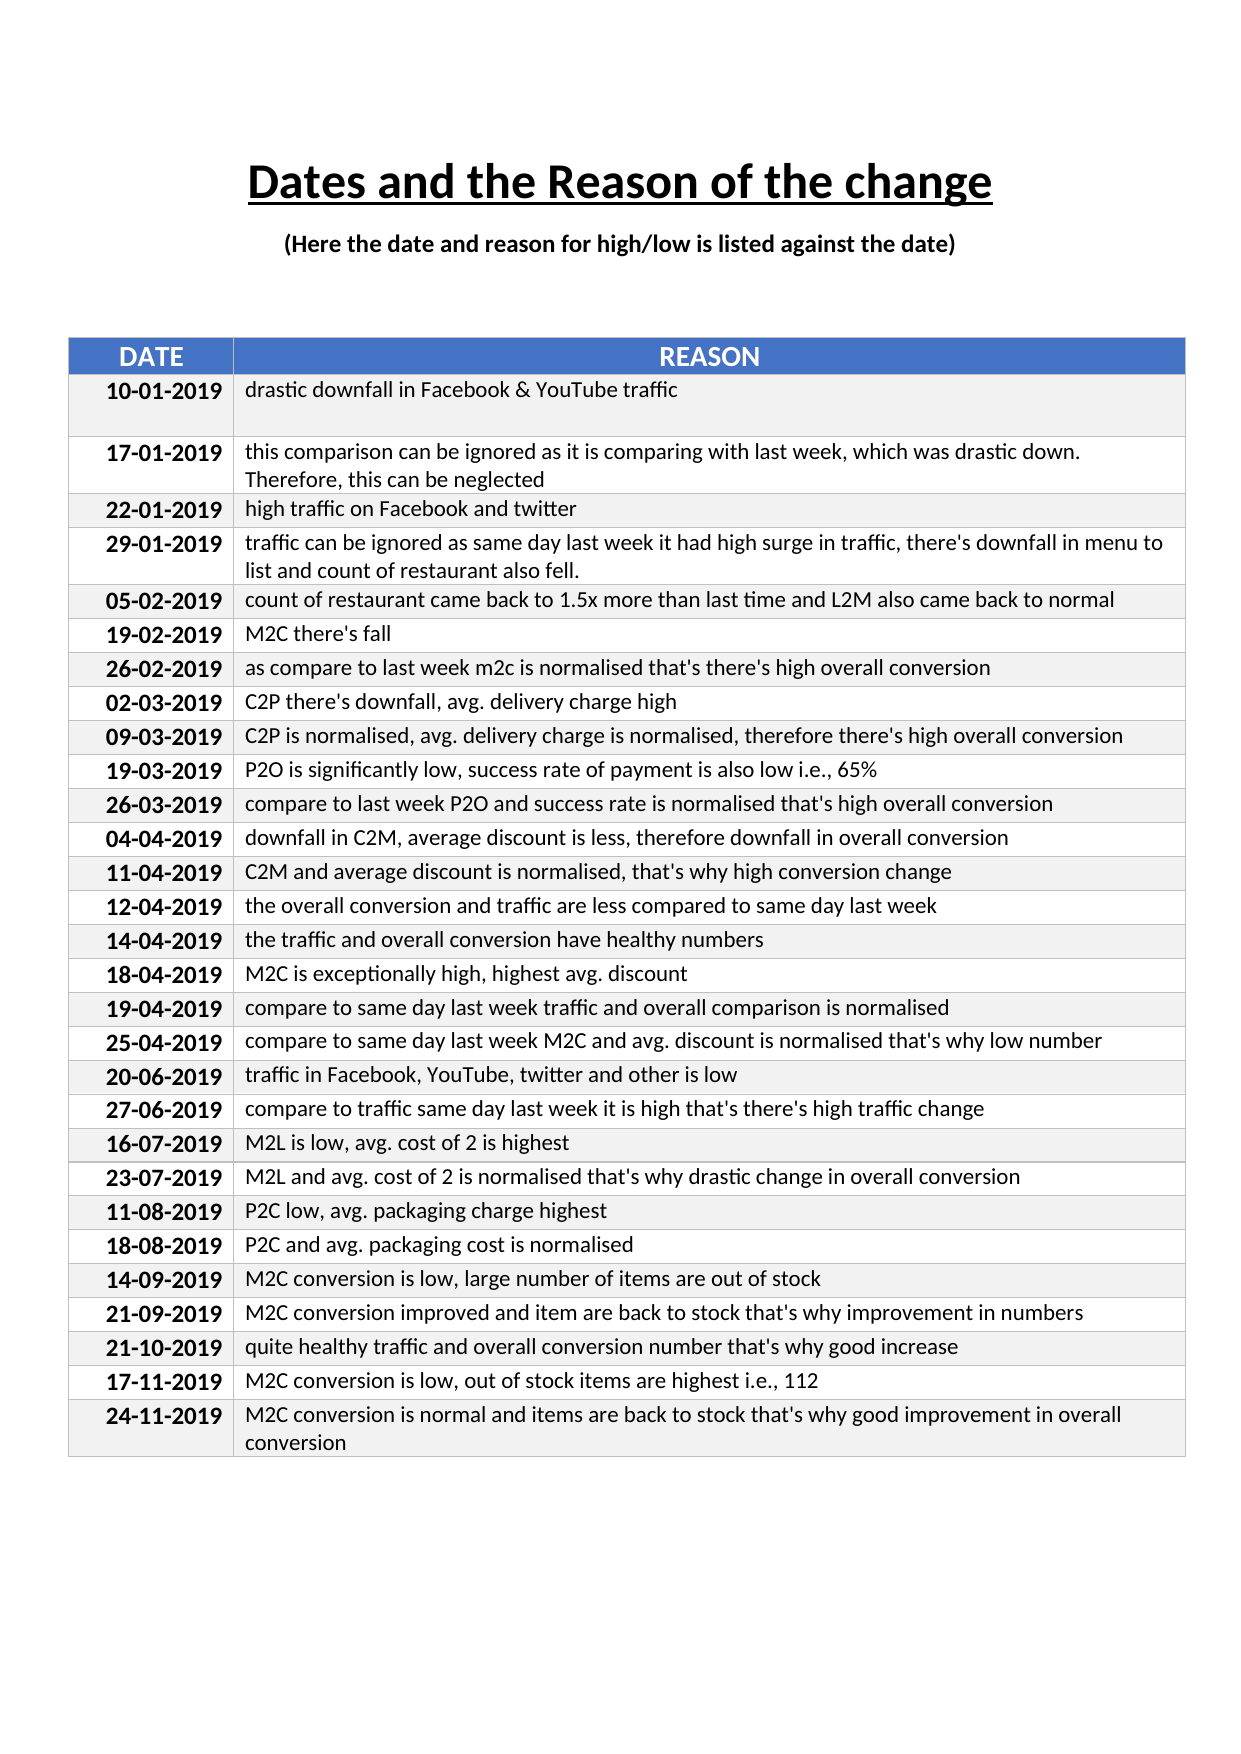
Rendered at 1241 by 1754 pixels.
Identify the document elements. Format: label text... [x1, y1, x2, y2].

table_cell 05-02-2019 [69, 585, 233, 618]
table_cell 17-01-2019 [69, 437, 233, 493]
table_cell 25-04-2019 [69, 1027, 233, 1059]
text Dates and the Reason of the change [150, 150, 1090, 211]
table_cell 23-07-2019 [69, 1163, 233, 1195]
table_cell C2P is normalised, avg. delivery charge is normalised, therefore there's high overall conversion [234, 721, 1185, 754]
table_cell 21-09-2019 [69, 1298, 233, 1331]
table_cell quite healthy traffic and overall conversion number that's why good increase [234, 1332, 1185, 1365]
table_cell as compare to last week m2c is normalised that's there's high overall conversion [234, 653, 1185, 686]
table_cell this comparison can be ignored as it is comparing with last week, which was drastic down. Therefore, this can be neglected [234, 437, 1185, 493]
table_cell M2C conversion improved and item are back to stock that's why improvement in numbers [234, 1298, 1185, 1331]
table_cell 11-04-2019 [69, 857, 233, 890]
table_cell M2C conversion is low, out of stock items are highest i.e., 112 [234, 1366, 1185, 1399]
table_cell the overall conversion and traffic are less compared to same day last week [234, 891, 1185, 924]
table_cell 19-04-2019 [69, 993, 233, 1026]
table_cell M2C conversion is normal and items are back to stock that's why good improvement in overall conversion [234, 1400, 1185, 1456]
table_cell 14-09-2019 [69, 1264, 233, 1297]
table_cell M2L is low, avg. cost of 2 is highest [234, 1129, 1185, 1161]
table_cell 20-06-2019 [69, 1061, 233, 1093]
table_cell 18-04-2019 [69, 959, 233, 992]
table_cell 22-01-2019 [69, 494, 233, 527]
table_cell C2M and average discount is normalised, that's why high conversion change [234, 857, 1185, 890]
table_cell 27-06-2019 [69, 1095, 233, 1127]
table_cell 26-03-2019 [69, 789, 233, 822]
table_cell 02-03-2019 [69, 687, 233, 720]
table_cell count of restaurant came back to 1.5x more than last time and L2M also came back to normal [234, 585, 1185, 618]
table_cell 19-03-2019 [69, 755, 233, 788]
table_cell high traffic on Facebook and twitter [234, 494, 1185, 527]
table_cell drastic downfall in Facebook & YouTube traffic [234, 375, 1185, 436]
table_cell M2C is exceptionally high, highest avg. discount [234, 959, 1185, 992]
table_cell compare to same day last week M2C and avg. discount is normalised that's why low number [234, 1027, 1185, 1059]
table_cell M2C conversion is low, large number of items are out of stock [234, 1264, 1185, 1297]
table_cell 04-04-2019 [69, 823, 233, 856]
table_cell compare to last week P2O and success rate is normalised that's high overall conversion [234, 789, 1185, 822]
table_cell 09-03-2019 [69, 721, 233, 754]
table_cell 12-04-2019 [69, 891, 233, 924]
table_cell 19-02-2019 [69, 619, 233, 652]
table_header DATE [69, 338, 233, 374]
table_cell 17-11-2019 [69, 1366, 233, 1399]
table_cell 16-07-2019 [69, 1129, 233, 1161]
table_cell M2L and avg. cost of 2 is normalised that's why drastic change in overall conversion [234, 1163, 1185, 1195]
table_cell 18-08-2019 [69, 1230, 233, 1263]
table_cell traffic in Facebook, YouTube, twitter and other is low [234, 1061, 1185, 1093]
table_cell M2C there's fall [234, 619, 1185, 652]
table_cell traffic can be ignored as same day last week it had high surge in traffic, there's downfall in menu to list and count of restaurant also fell. [234, 528, 1185, 584]
table_cell 11-08-2019 [69, 1196, 233, 1229]
table_cell 14-04-2019 [69, 925, 233, 958]
table_cell P2C and avg. packaging cost is normalised [234, 1230, 1185, 1263]
table_cell P2C low, avg. packaging charge highest [234, 1196, 1185, 1229]
table_cell compare to traffic same day last week it is high that's there's high traffic change [234, 1095, 1185, 1127]
table_cell P2O is significantly low, success rate of payment is also low i.e., 65% [234, 755, 1185, 788]
table_cell 29-01-2019 [69, 528, 233, 584]
table_cell 21-10-2019 [69, 1332, 233, 1365]
table_cell compare to same day last week traffic and overall comparison is normalised [234, 993, 1185, 1026]
table_cell the traffic and overall conversion have healthy numbers [234, 925, 1185, 958]
table_cell 10-01-2019 [69, 375, 233, 436]
table_cell C2P there's downfall, avg. delivery charge high [234, 687, 1185, 720]
table_cell 24-11-2019 [69, 1400, 233, 1456]
table_header REASON [234, 338, 1185, 374]
table_cell 26-02-2019 [69, 653, 233, 686]
text (Here the date and reason for high/low is listed against the date) [150, 228, 1090, 258]
table_cell downfall in C2M, average discount is less, therefore downfall in overall conversion [234, 823, 1185, 856]
